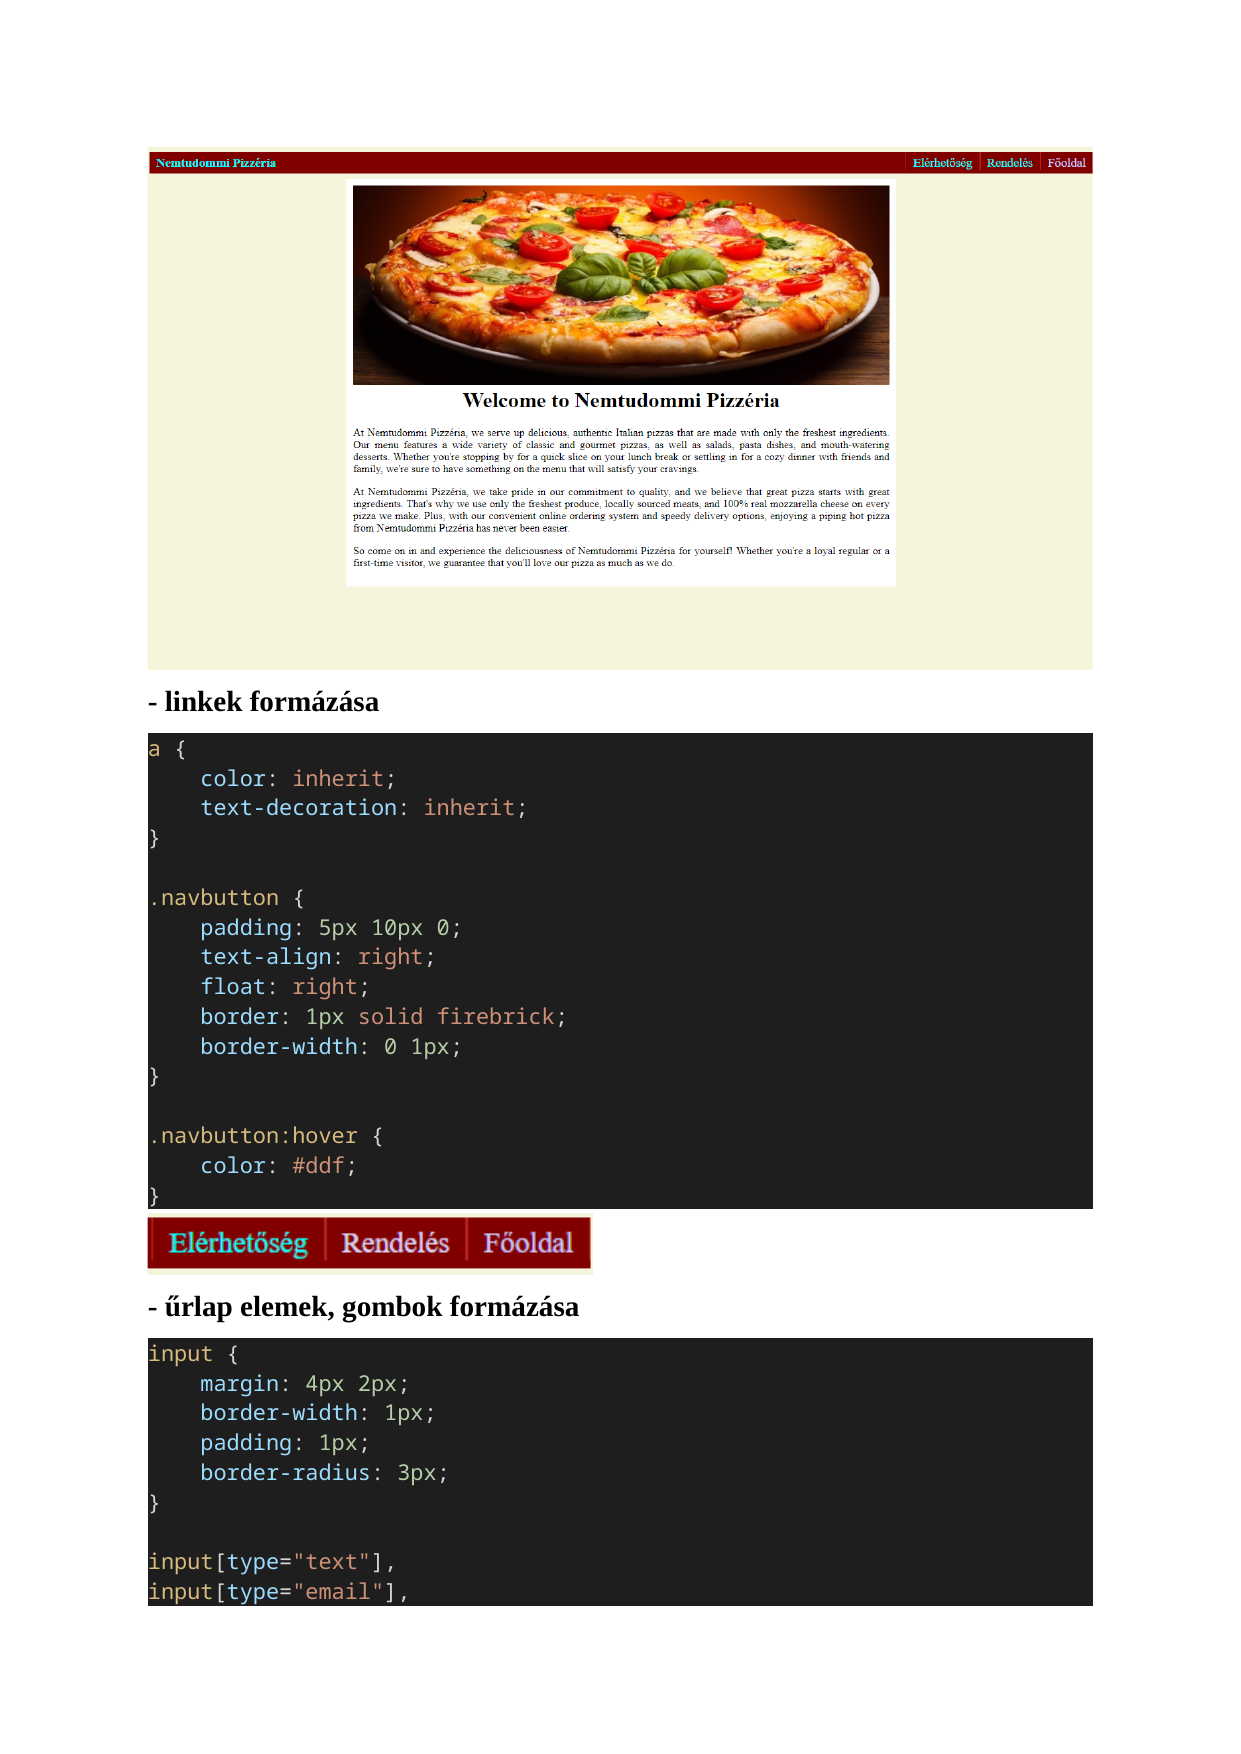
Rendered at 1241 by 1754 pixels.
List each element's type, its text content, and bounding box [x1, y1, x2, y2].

text border-width: 1px; [148, 1397, 1093, 1427]
text margin: 4px 2px; [148, 1368, 1093, 1397]
text padding: 1px; [148, 1427, 1093, 1457]
text .navbutton { [148, 882, 1093, 911]
text float: right; [148, 971, 1093, 1001]
picture [147, 147, 1093, 670]
text color: #ddf; [148, 1150, 1093, 1179]
text text-align: right; [148, 941, 1093, 971]
text input { [148, 1338, 1093, 1368]
text border: 1px solid firebrick; [148, 1001, 1093, 1031]
text padding: 5px 10px 0; [148, 911, 1093, 941]
text } [148, 1179, 1093, 1209]
text } [148, 1060, 1093, 1090]
text input[type="email"], [148, 1576, 1093, 1606]
text .navbutton:hover { [148, 1120, 1093, 1150]
text border-width: 0 1px; [148, 1031, 1093, 1060]
text } [148, 1487, 1093, 1517]
text color: inherit; [148, 762, 1093, 792]
text border-radius: 3px; [148, 1457, 1093, 1487]
text input[type="text"], [148, 1546, 1093, 1576]
text - linkek formázása [148, 684, 1093, 718]
text a { [148, 733, 1093, 762]
text - űrlap elemek, gombok formázása [148, 1289, 1093, 1323]
text } [148, 822, 1093, 852]
picture [147, 1213, 593, 1275]
text text-decoration: inherit; [148, 792, 1093, 822]
